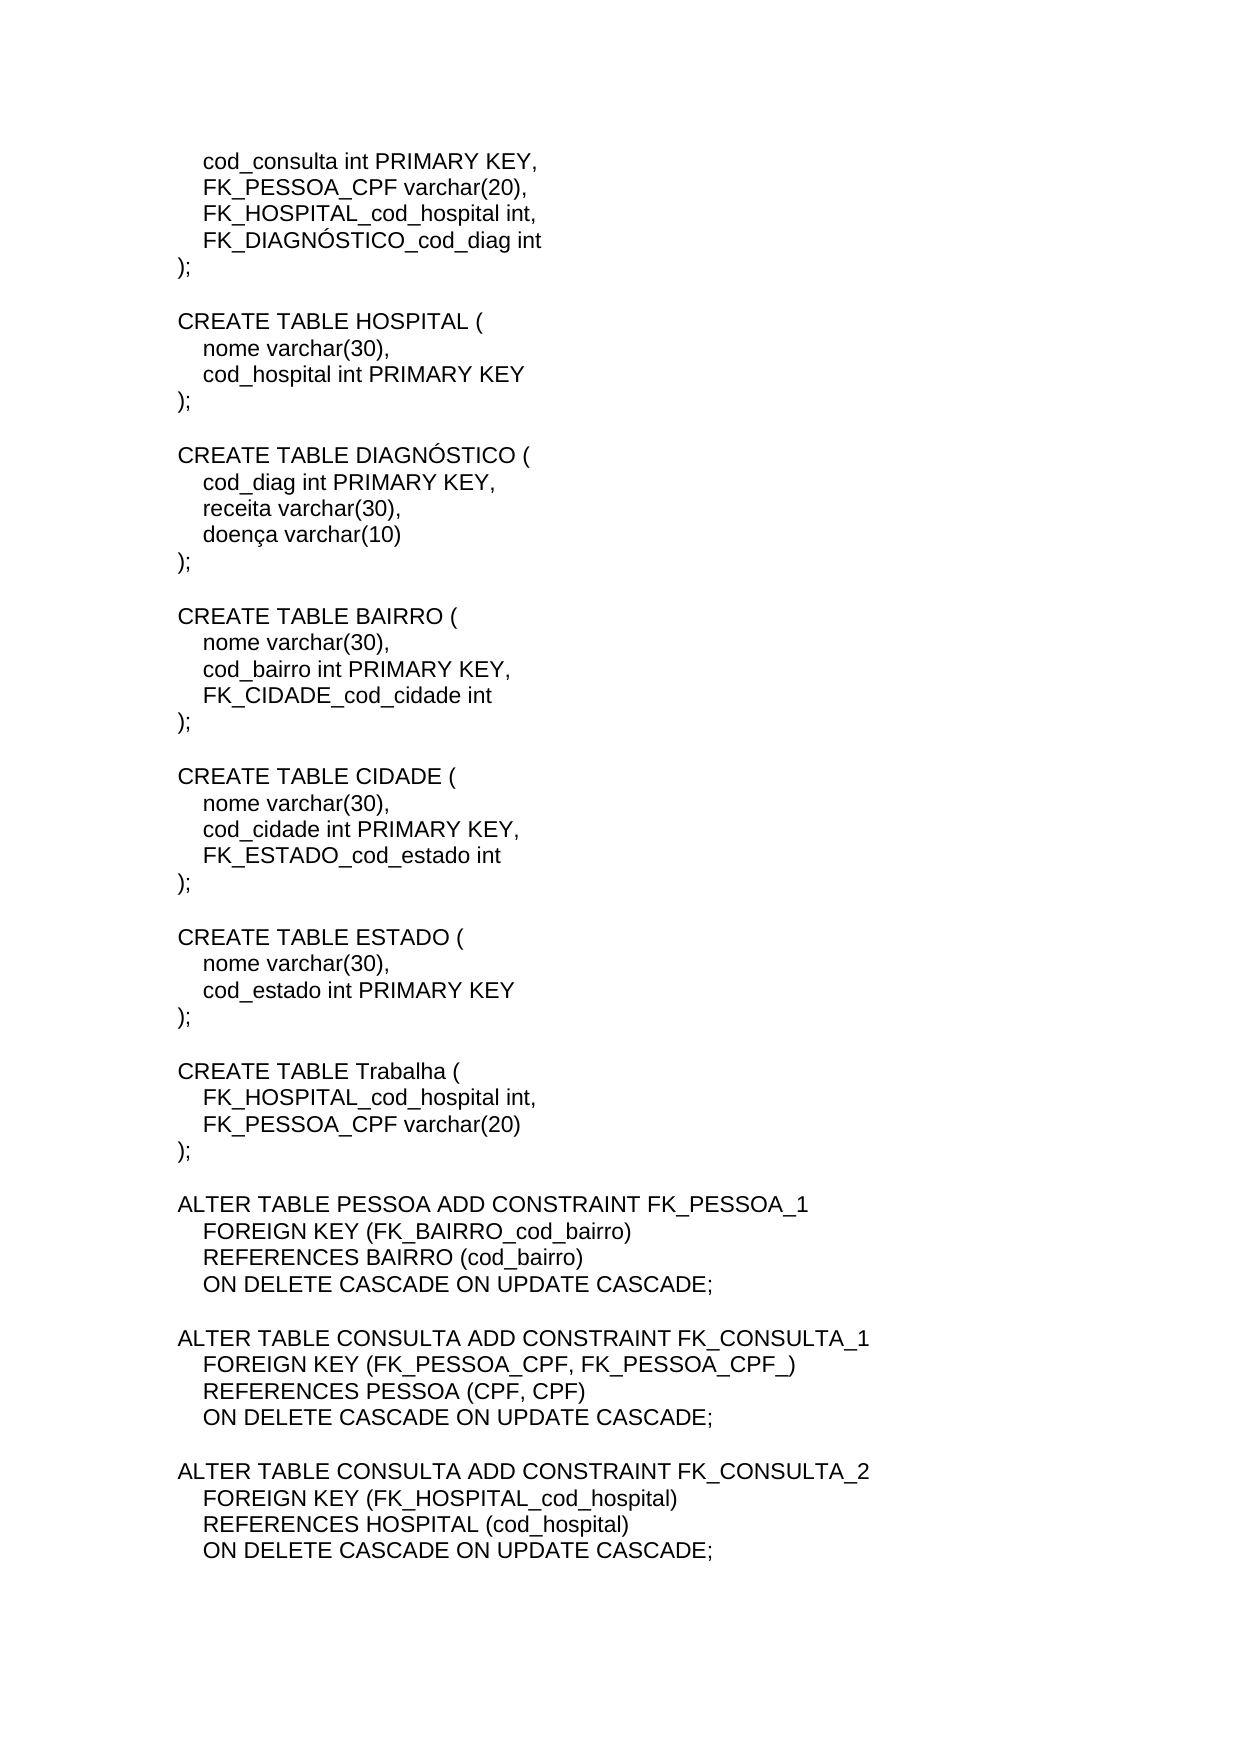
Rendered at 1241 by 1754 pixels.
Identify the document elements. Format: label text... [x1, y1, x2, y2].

text ); [177, 708, 1063, 734]
text FK_ESTADO_cod_estado int [177, 842, 1063, 869]
text ); [177, 869, 1063, 895]
text cod_diag int PRIMARY KEY, [177, 469, 1063, 495]
text FOREIGN KEY (FK_PESSOA_CPF, FK_PESSOA_CPF_) [177, 1351, 1063, 1378]
text nome varchar(30), [177, 790, 1063, 816]
text FK_HOSPITAL_cod_hospital int, [177, 200, 1063, 227]
text ALTER TABLE CONSULTA ADD CONSTRAINT FK_CONSULTA_1 [177, 1325, 1063, 1351]
text REFERENCES PESSOA (CPF, CPF) [177, 1378, 1063, 1404]
text cod_consulta int PRIMARY KEY, [177, 148, 1063, 174]
text FOREIGN KEY (FK_BAIRRO_cod_bairro) [177, 1218, 1063, 1244]
text cod_estado int PRIMARY KEY [177, 977, 1063, 1003]
text FK_PESSOA_CPF varchar(20) [177, 1111, 1063, 1137]
text FK_PESSOA_CPF varchar(20), [177, 174, 1063, 200]
text ON DELETE CASCADE ON UPDATE CASCADE; [177, 1271, 1063, 1297]
text REFERENCES HOSPITAL (cod_hospital) [177, 1511, 1063, 1537]
text doença varchar(10) [177, 521, 1063, 548]
text REFERENCES BAIRRO (cod_bairro) [177, 1244, 1063, 1271]
text CREATE TABLE Trabalha ( [177, 1058, 1063, 1084]
text ALTER TABLE PESSOA ADD CONSTRAINT FK_PESSOA_1 [177, 1191, 1063, 1218]
text cod_cidade int PRIMARY KEY, [177, 816, 1063, 842]
text CREATE TABLE BAIRRO ( [177, 603, 1063, 629]
text ); [177, 387, 1063, 413]
text CREATE TABLE HOSPITAL ( [177, 308, 1063, 334]
text CREATE TABLE DIAGNÓSTICO ( [177, 442, 1063, 469]
text nome varchar(30), [177, 334, 1063, 361]
text ); [177, 548, 1063, 574]
text ON DELETE CASCADE ON UPDATE CASCADE; [177, 1537, 1063, 1564]
text nome varchar(30), [177, 629, 1063, 656]
text cod_hospital int PRIMARY KEY [177, 361, 1063, 387]
text CREATE TABLE CIDADE ( [177, 763, 1063, 790]
text CREATE TABLE ESTADO ( [177, 924, 1063, 950]
text FK_DIAGNÓSTICO_cod_diag int [177, 227, 1063, 253]
text FK_HOSPITAL_cod_hospital int, [177, 1084, 1063, 1111]
text FK_CIDADE_cod_cidade int [177, 682, 1063, 708]
text FOREIGN KEY (FK_HOSPITAL_cod_hospital) [177, 1485, 1063, 1511]
text ); [177, 1137, 1063, 1163]
text nome varchar(30), [177, 950, 1063, 977]
text ALTER TABLE CONSULTA ADD CONSTRAINT FK_CONSULTA_2 [177, 1458, 1063, 1485]
text ); [177, 253, 1063, 279]
text cod_bairro int PRIMARY KEY, [177, 656, 1063, 682]
text ON DELETE CASCADE ON UPDATE CASCADE; [177, 1404, 1063, 1430]
text ); [177, 1003, 1063, 1029]
text receita varchar(30), [177, 495, 1063, 521]
